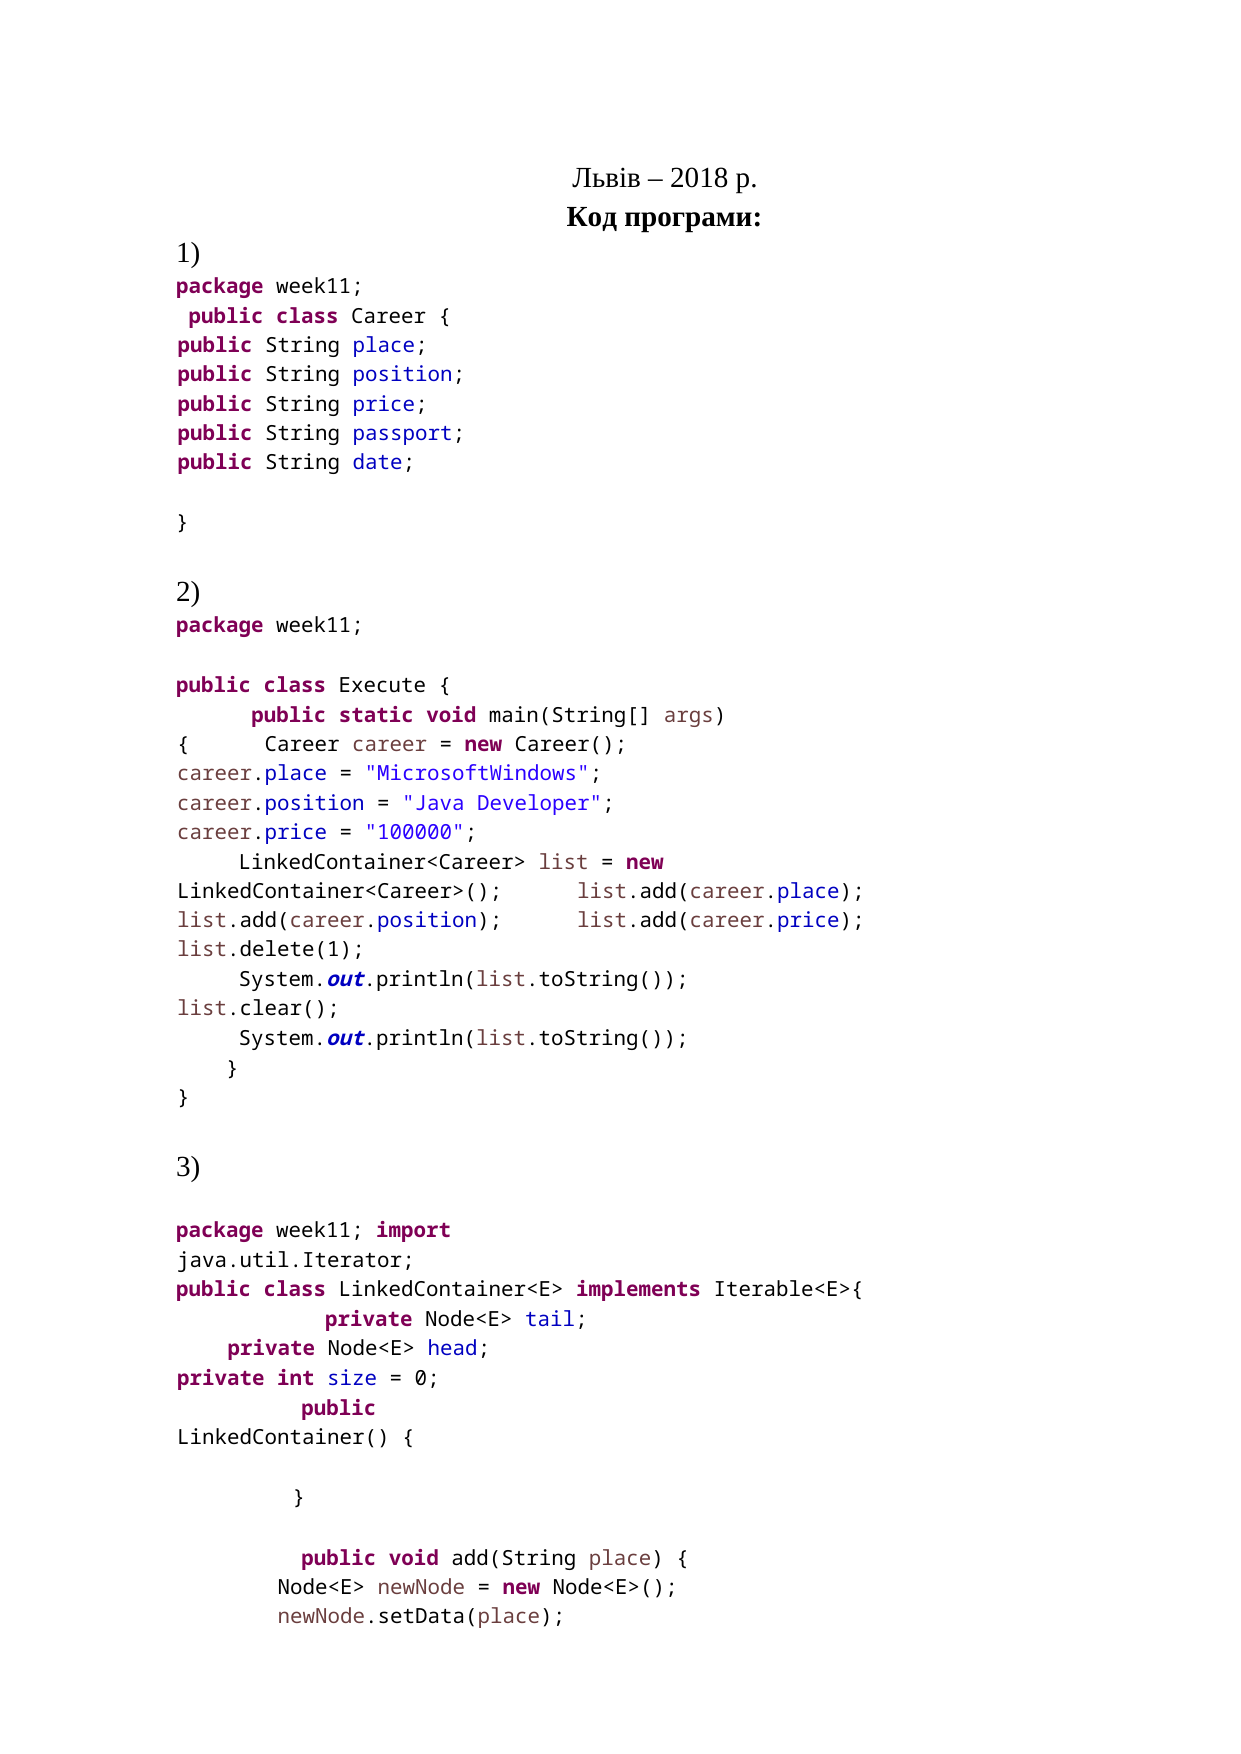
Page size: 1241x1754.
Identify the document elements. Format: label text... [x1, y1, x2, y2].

text Код програми: [177, 199, 1151, 232]
subtitle 2) [176, 574, 1159, 607]
text } } [176, 1053, 257, 1111]
text package week11; [176, 271, 1159, 299]
text public static void main(String[] args) { Career career = new Career(); career.place = "MicrosoftWindows"; career.position = "Java Developer"; career.price = "100000"; [176, 700, 732, 846]
text package week11; [176, 610, 1159, 638]
text } [176, 507, 1159, 536]
text public class Execute { [176, 670, 594, 698]
text System.out.println(list.toString()); list.clear(); [176, 964, 824, 1022]
text Львів – 2018 р. [177, 160, 1152, 194]
text private Node<E> tail; private Node<E> head; private int size = 0; [176, 1304, 594, 1391]
subtitle 3) [176, 1149, 1159, 1182]
text System.out.println(list.toString()); [176, 1023, 1159, 1052]
text public LinkedContainer() { [176, 1393, 594, 1450]
subtitle 1) [176, 235, 1159, 268]
text } [176, 1482, 1159, 1511]
text package week11; import java.util.Iterator; [176, 1216, 475, 1273]
text public class LinkedContainer<E> implements Iterable<E>{ [176, 1274, 1159, 1303]
text public class Career { public String place; public String position; public String price; public String passport; public String date; [176, 301, 514, 476]
text LinkedContainer<Career> list = new LinkedContainer<Career>(); list.add(career.place); list.add(career.position); list.add(career.price); list.delete(1); [176, 847, 949, 963]
text public void add(String place) { Node<E> newNode = new Node<E>(); newNode.setData(place); [176, 1543, 743, 1629]
